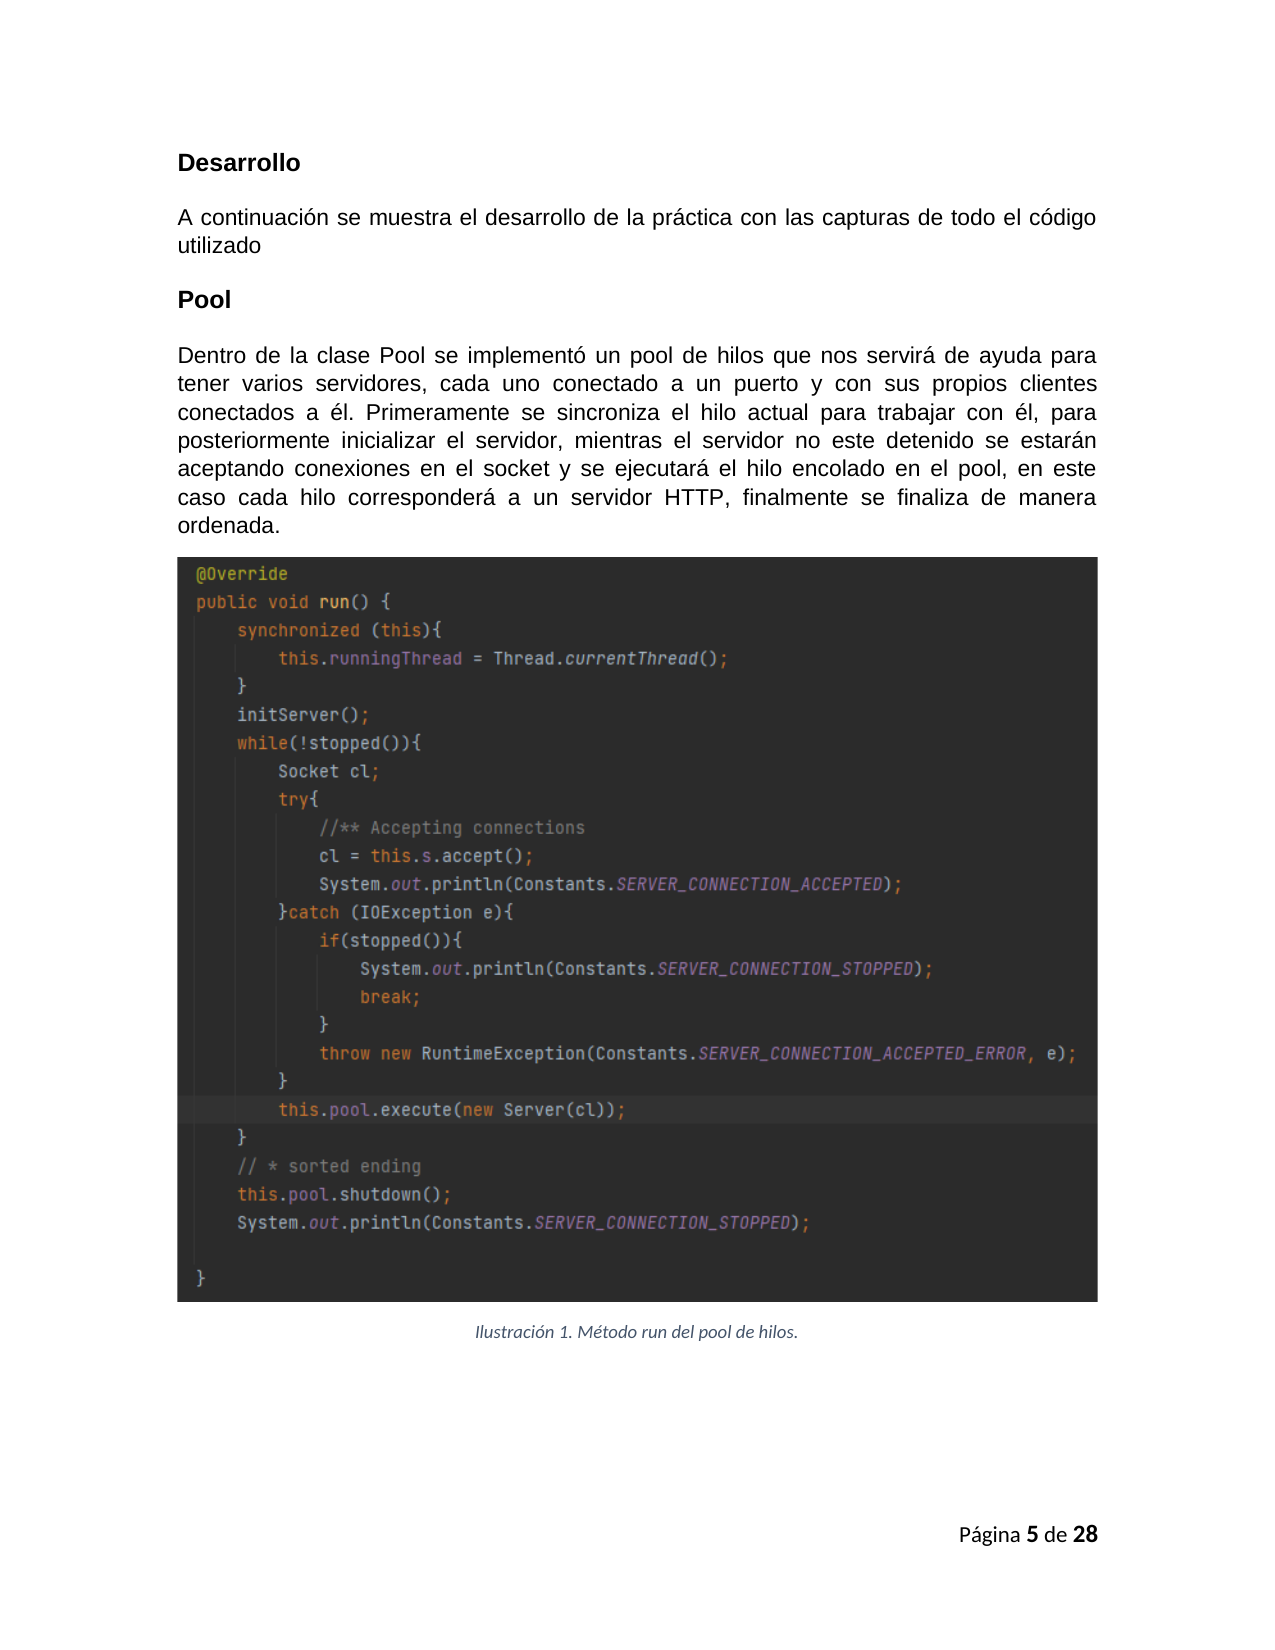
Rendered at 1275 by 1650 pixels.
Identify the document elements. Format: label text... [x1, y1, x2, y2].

subtitle Desarrollo [177, 148, 1098, 176]
subtitle Pool [177, 286, 1098, 314]
picture [177, 557, 1098, 1302]
text Ilustración 1. Método run del pool de hilos. [177, 1320, 1098, 1343]
text Dentro de la clase Pool se implementó un pool de hilos que nos servirá de ayuda para tener varios servidores, cada uno conectado a un puerto y con sus propios clientes conectados a él. Primeramente se sincroniza el hilo actual para trabajar con él, para posteriormente inicializar el servidor, mientras el servidor no este detenido se estarán aceptando conexiones en el socket y se ejecutará el hilo encolado en el pool, en este caso cada hilo corresponderá a un servidor HTTP, finalmente se finaliza de manera ordenada. [177, 342, 1098, 538]
text A continuación se muestra el desarrollo de la práctica con las capturas de todo el código utilizado [177, 204, 1098, 258]
